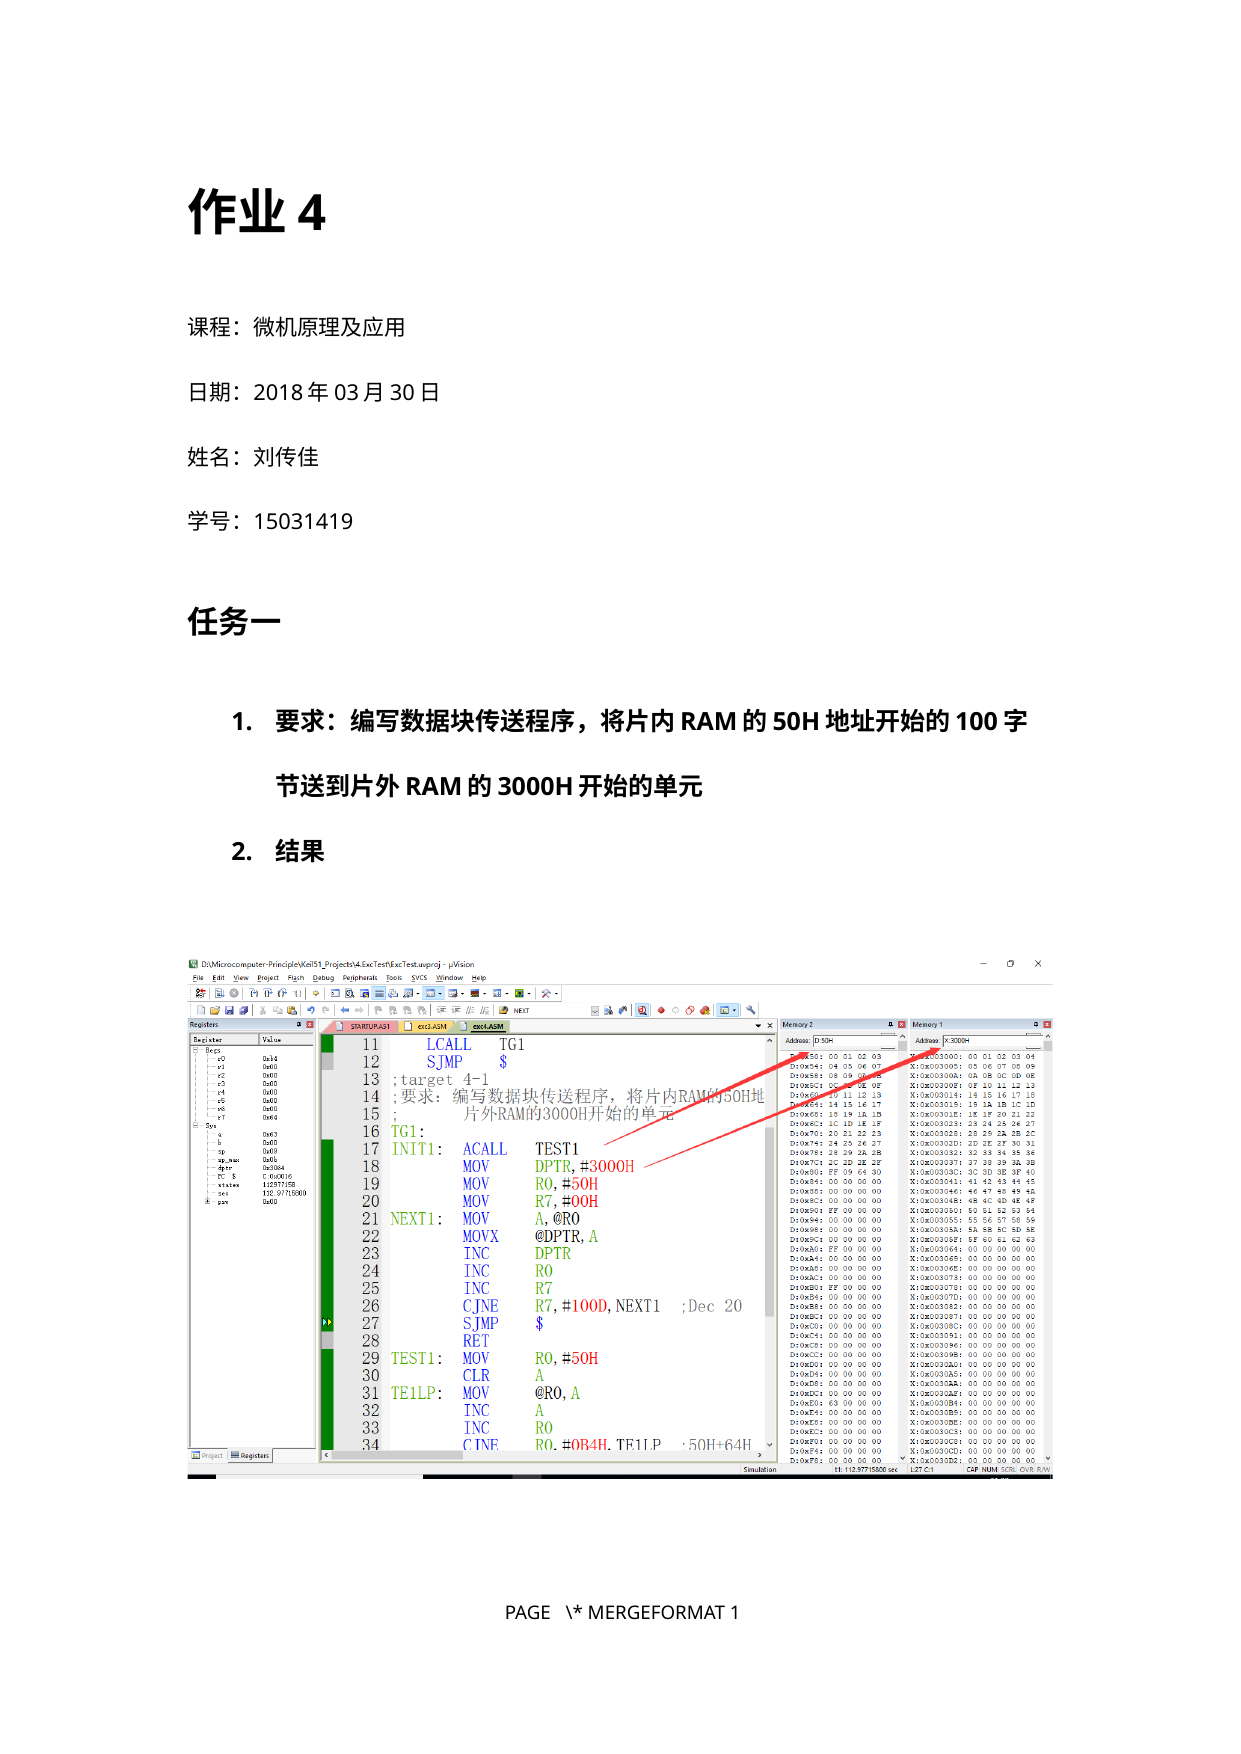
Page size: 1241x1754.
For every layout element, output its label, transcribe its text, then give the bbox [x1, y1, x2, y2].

list 要求：编写数据块传送程序，将片内RAM的50H地址开始的100字节送到片外RAM的3000H开始的单元 [231, 687, 1053, 817]
text 作业4 [187, 160, 1053, 257]
text 学号：15031419 [187, 504, 1053, 536]
text 课程：微机原理及应用 [187, 310, 1053, 342]
list 结果 [231, 817, 1053, 882]
picture [187, 957, 1053, 1479]
subtitle 任务一 [187, 587, 1053, 652]
text 姓名：刘传佳 [187, 439, 1053, 472]
text 日期：2018年03月30日 [187, 374, 1053, 407]
